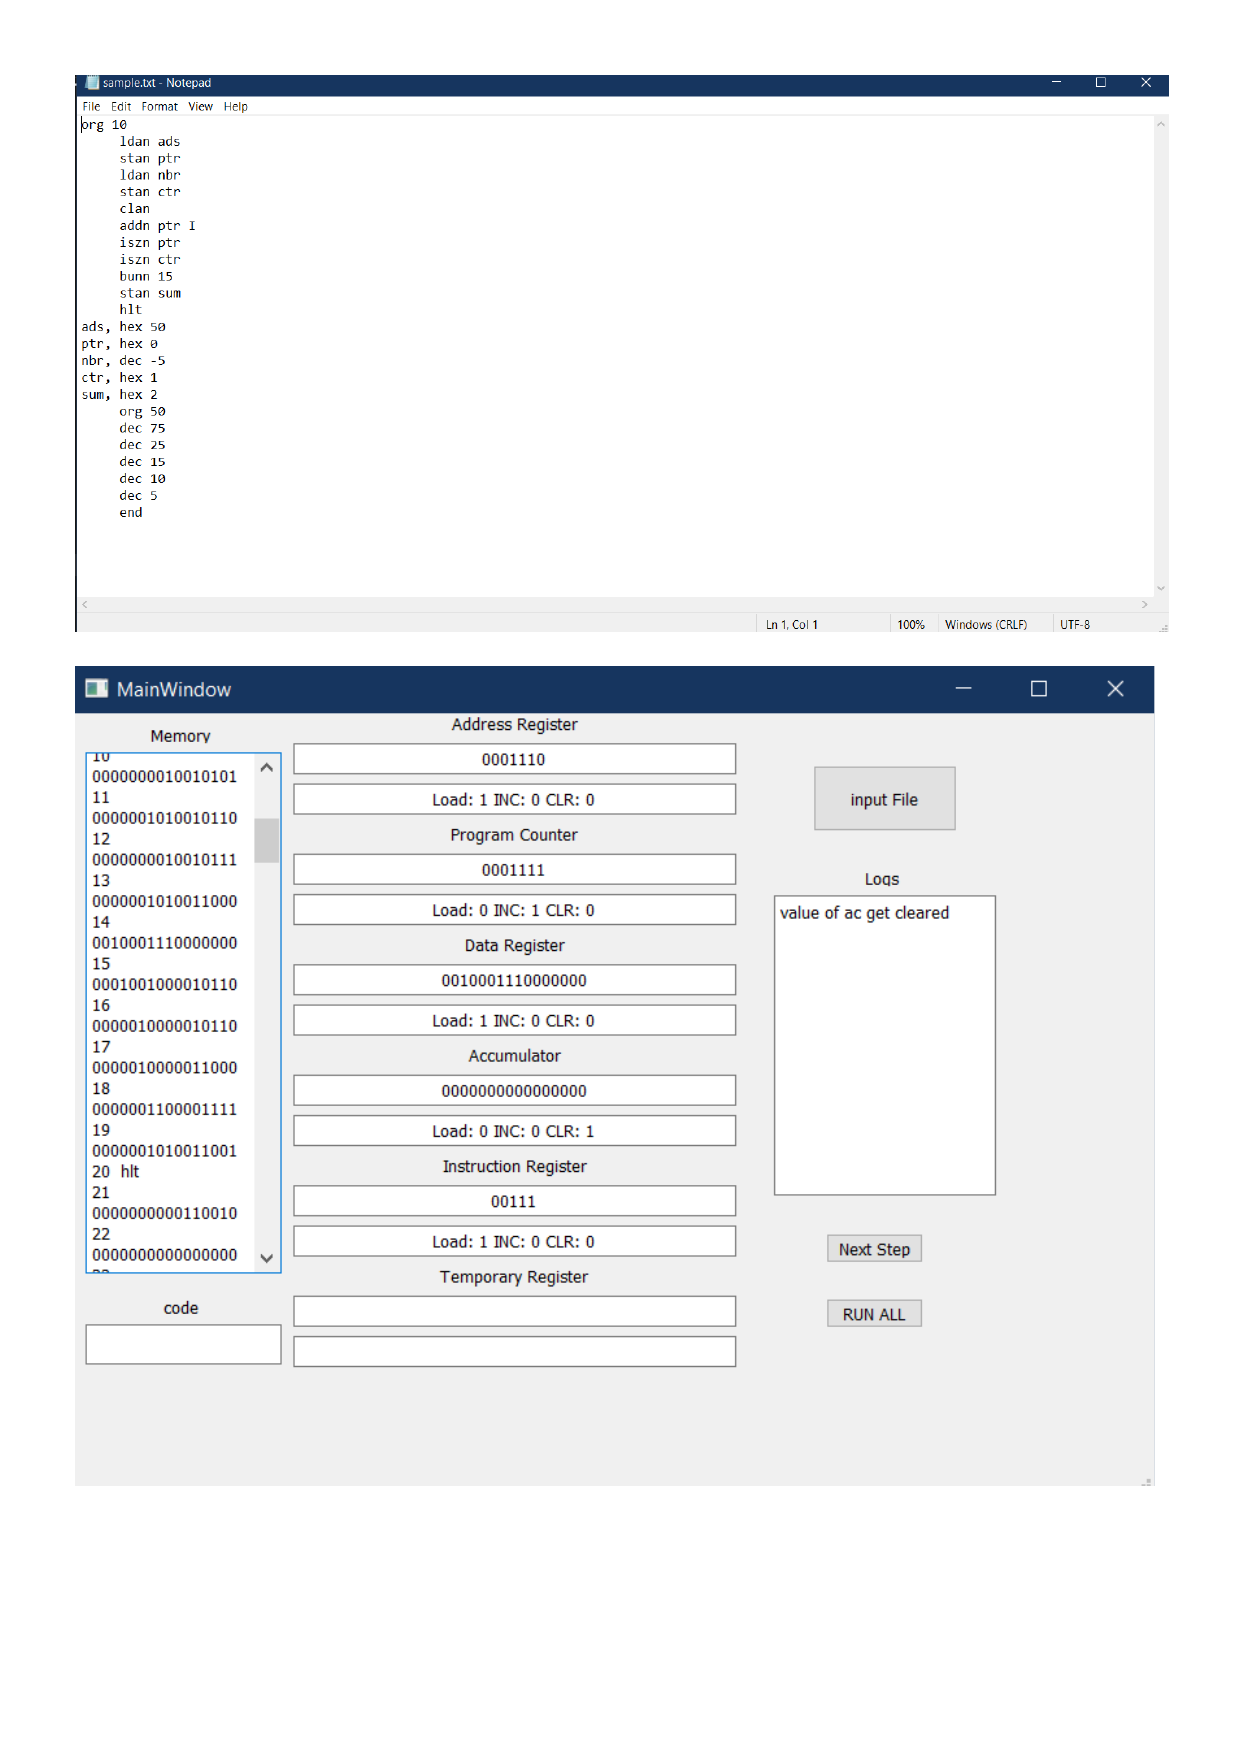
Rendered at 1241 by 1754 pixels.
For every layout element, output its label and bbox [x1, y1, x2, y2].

picture [75, 75, 1169, 632]
picture [75, 666, 1155, 1486]
